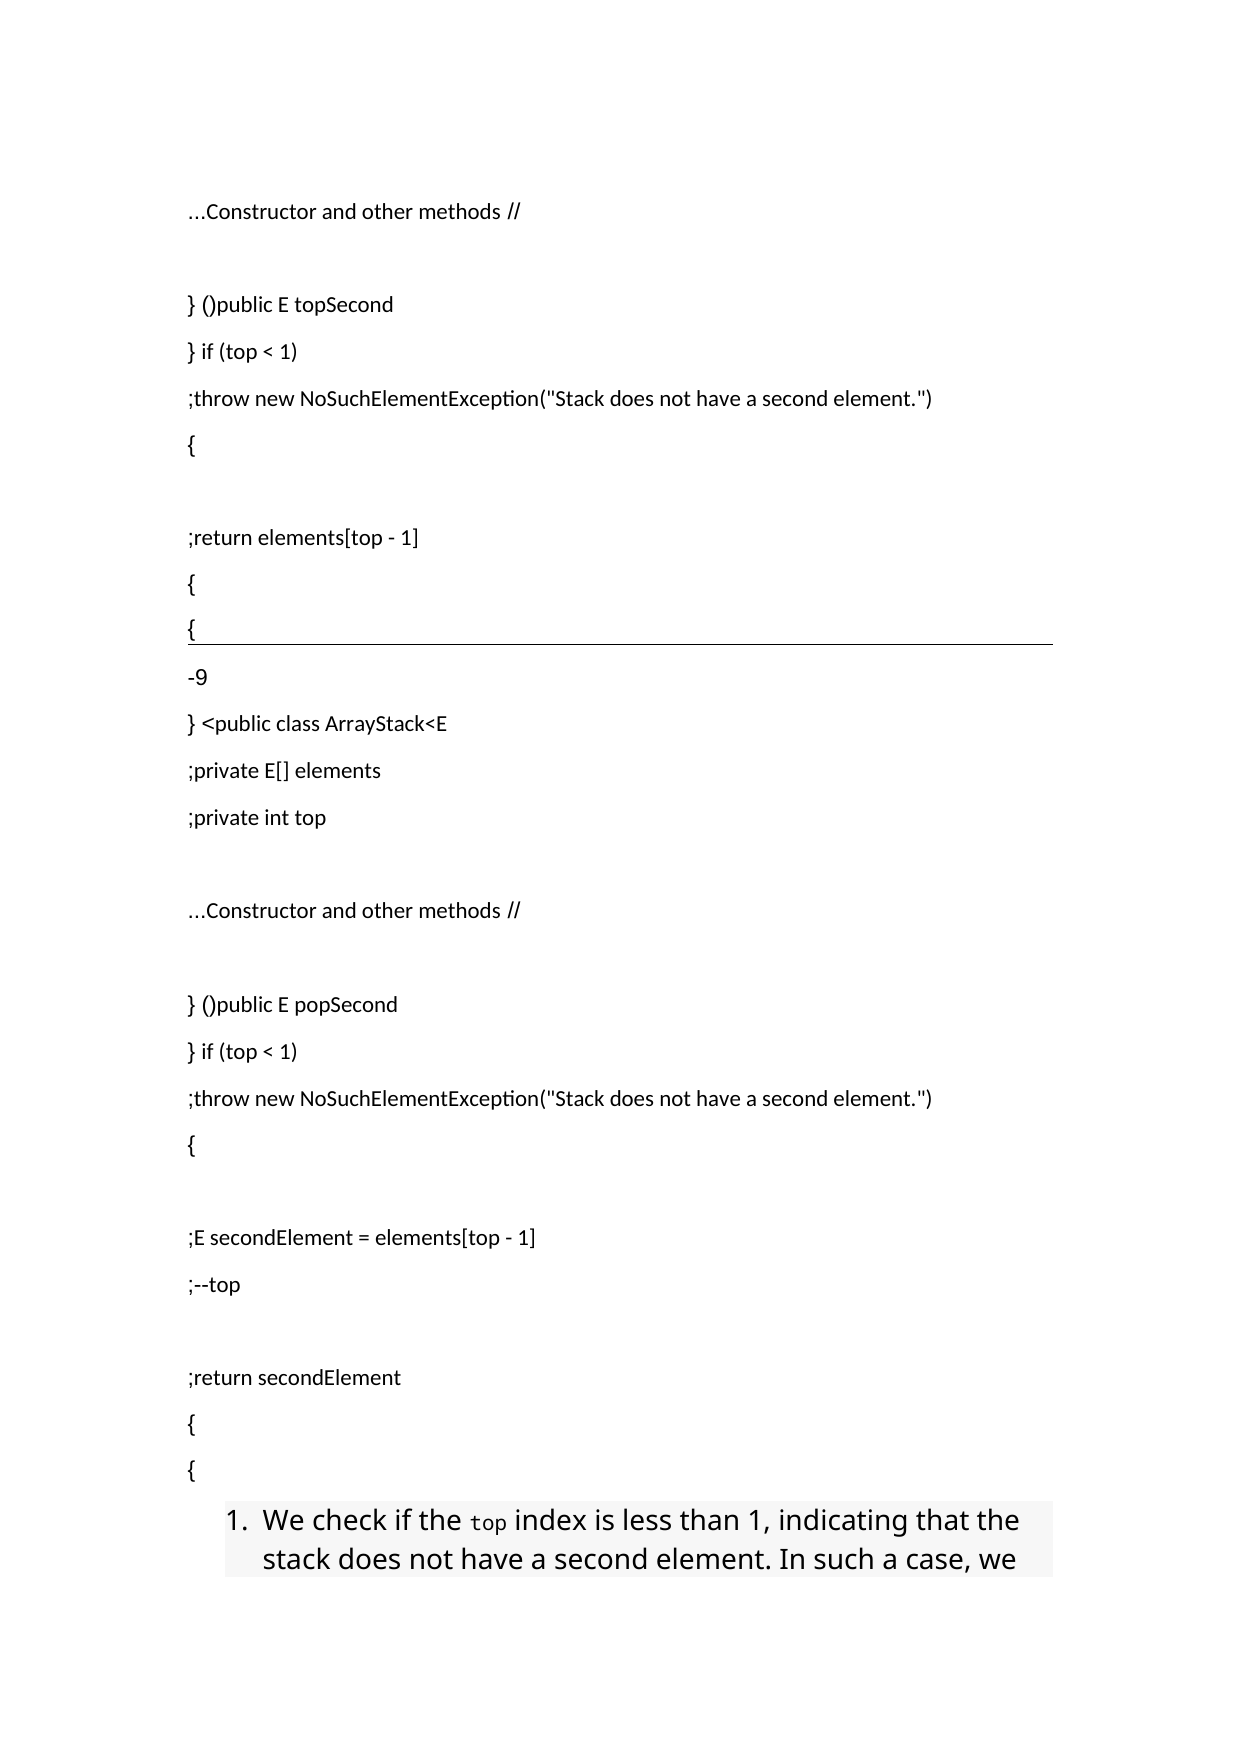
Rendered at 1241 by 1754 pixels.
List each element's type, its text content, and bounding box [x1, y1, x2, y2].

text } [187, 1456, 1053, 1482]
text } [187, 1131, 1053, 1157]
text public class ArrayStack<E> { [187, 709, 1053, 737]
text return secondElement; [187, 1363, 1053, 1392]
text if (top < 1) { [187, 337, 1053, 366]
text E secondElement = elements[top - 1]; [187, 1223, 1053, 1251]
text throw new NoSuchElementException("Stack does not have a second element."); [187, 384, 1053, 412]
text public E popSecond() { [187, 990, 1053, 1018]
text if (top < 1) { [187, 1037, 1053, 1065]
text 9- [187, 664, 1053, 690]
text private int top; [187, 803, 1053, 831]
text public E topSecond() { [187, 291, 1053, 319]
text } [187, 570, 1053, 596]
text throw new NoSuchElementException("Stack does not have a second element."); [187, 1084, 1053, 1112]
text return elements[top - 1]; [187, 523, 1053, 551]
text top--; [187, 1270, 1053, 1298]
text } [187, 431, 1053, 458]
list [225, 1501, 1053, 1577]
text // Constructor and other methods... [187, 197, 1053, 225]
text } [187, 615, 1053, 645]
text // Constructor and other methods... [187, 897, 1053, 924]
text } [187, 1410, 1053, 1437]
text private E[] elements; [187, 756, 1053, 784]
